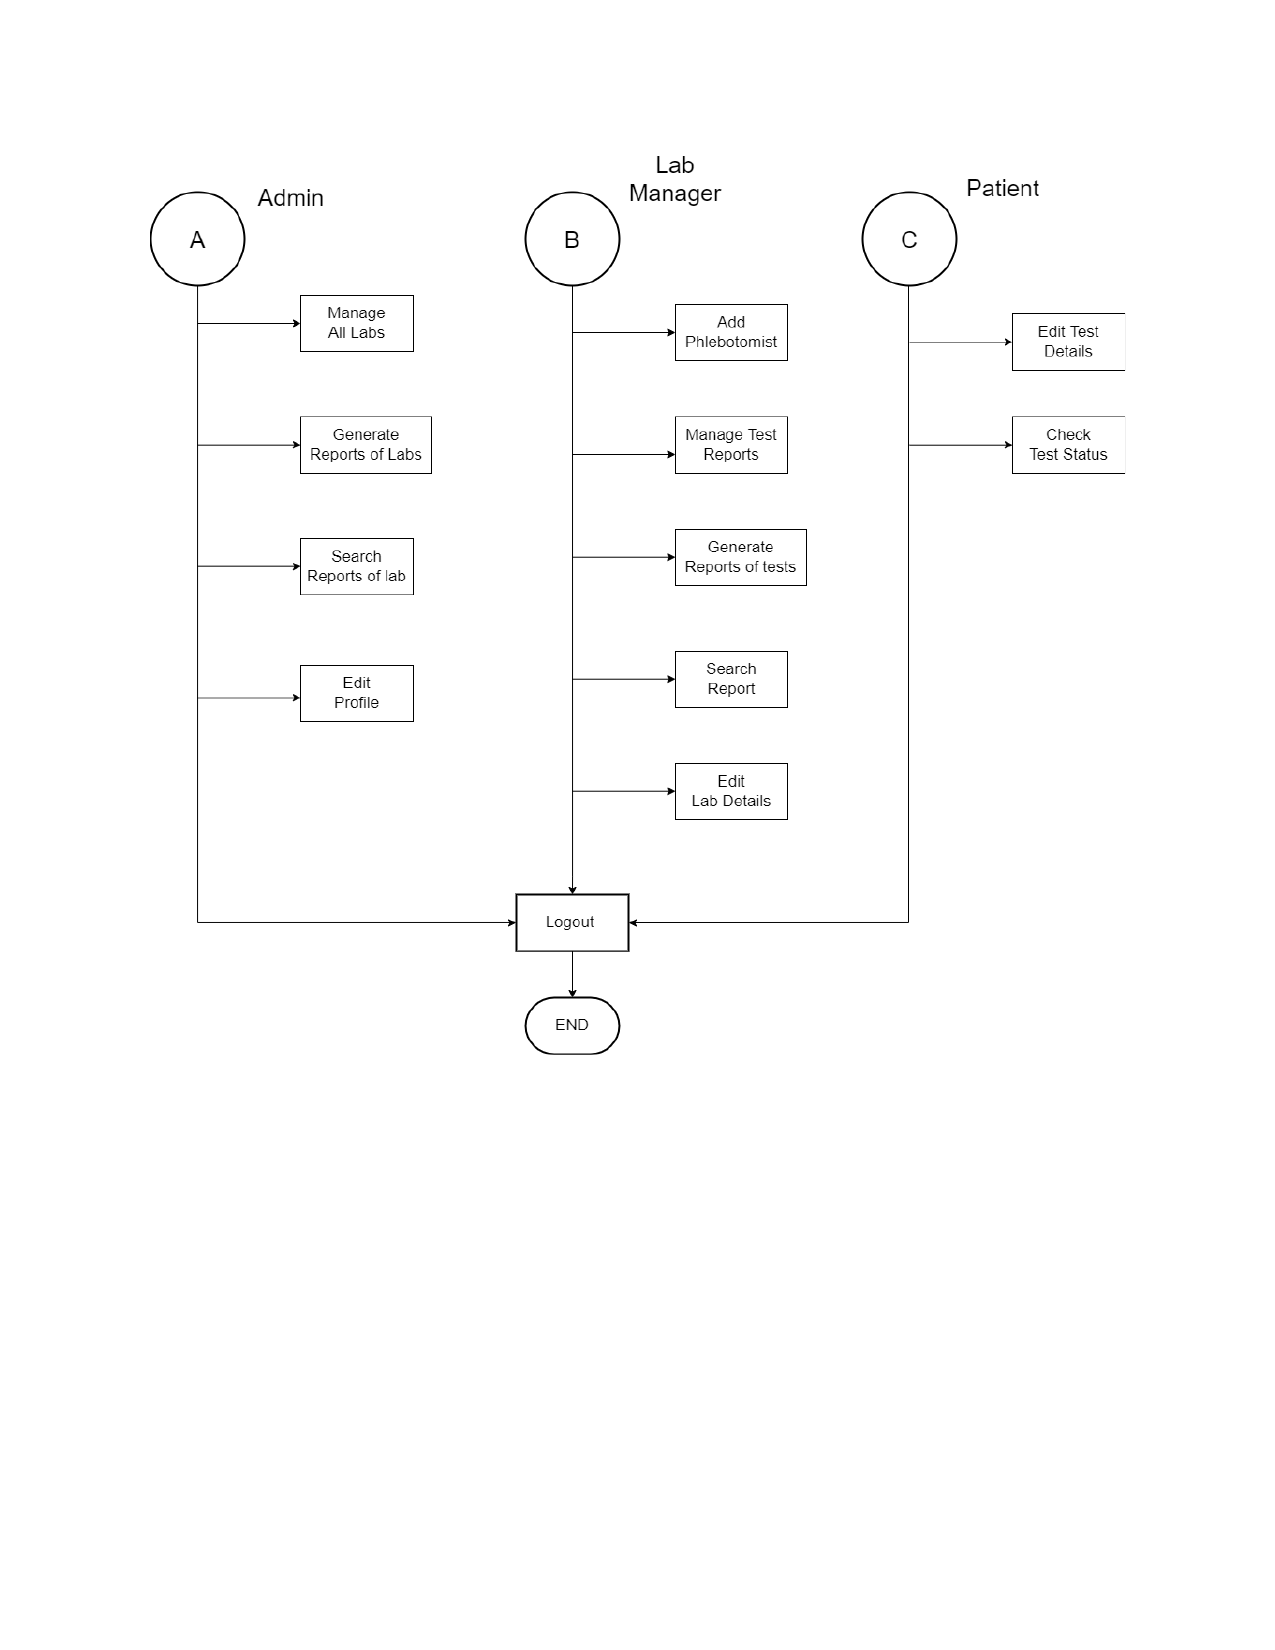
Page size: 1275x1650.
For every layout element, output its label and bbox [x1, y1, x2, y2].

picture [150, 150, 1125, 1055]
